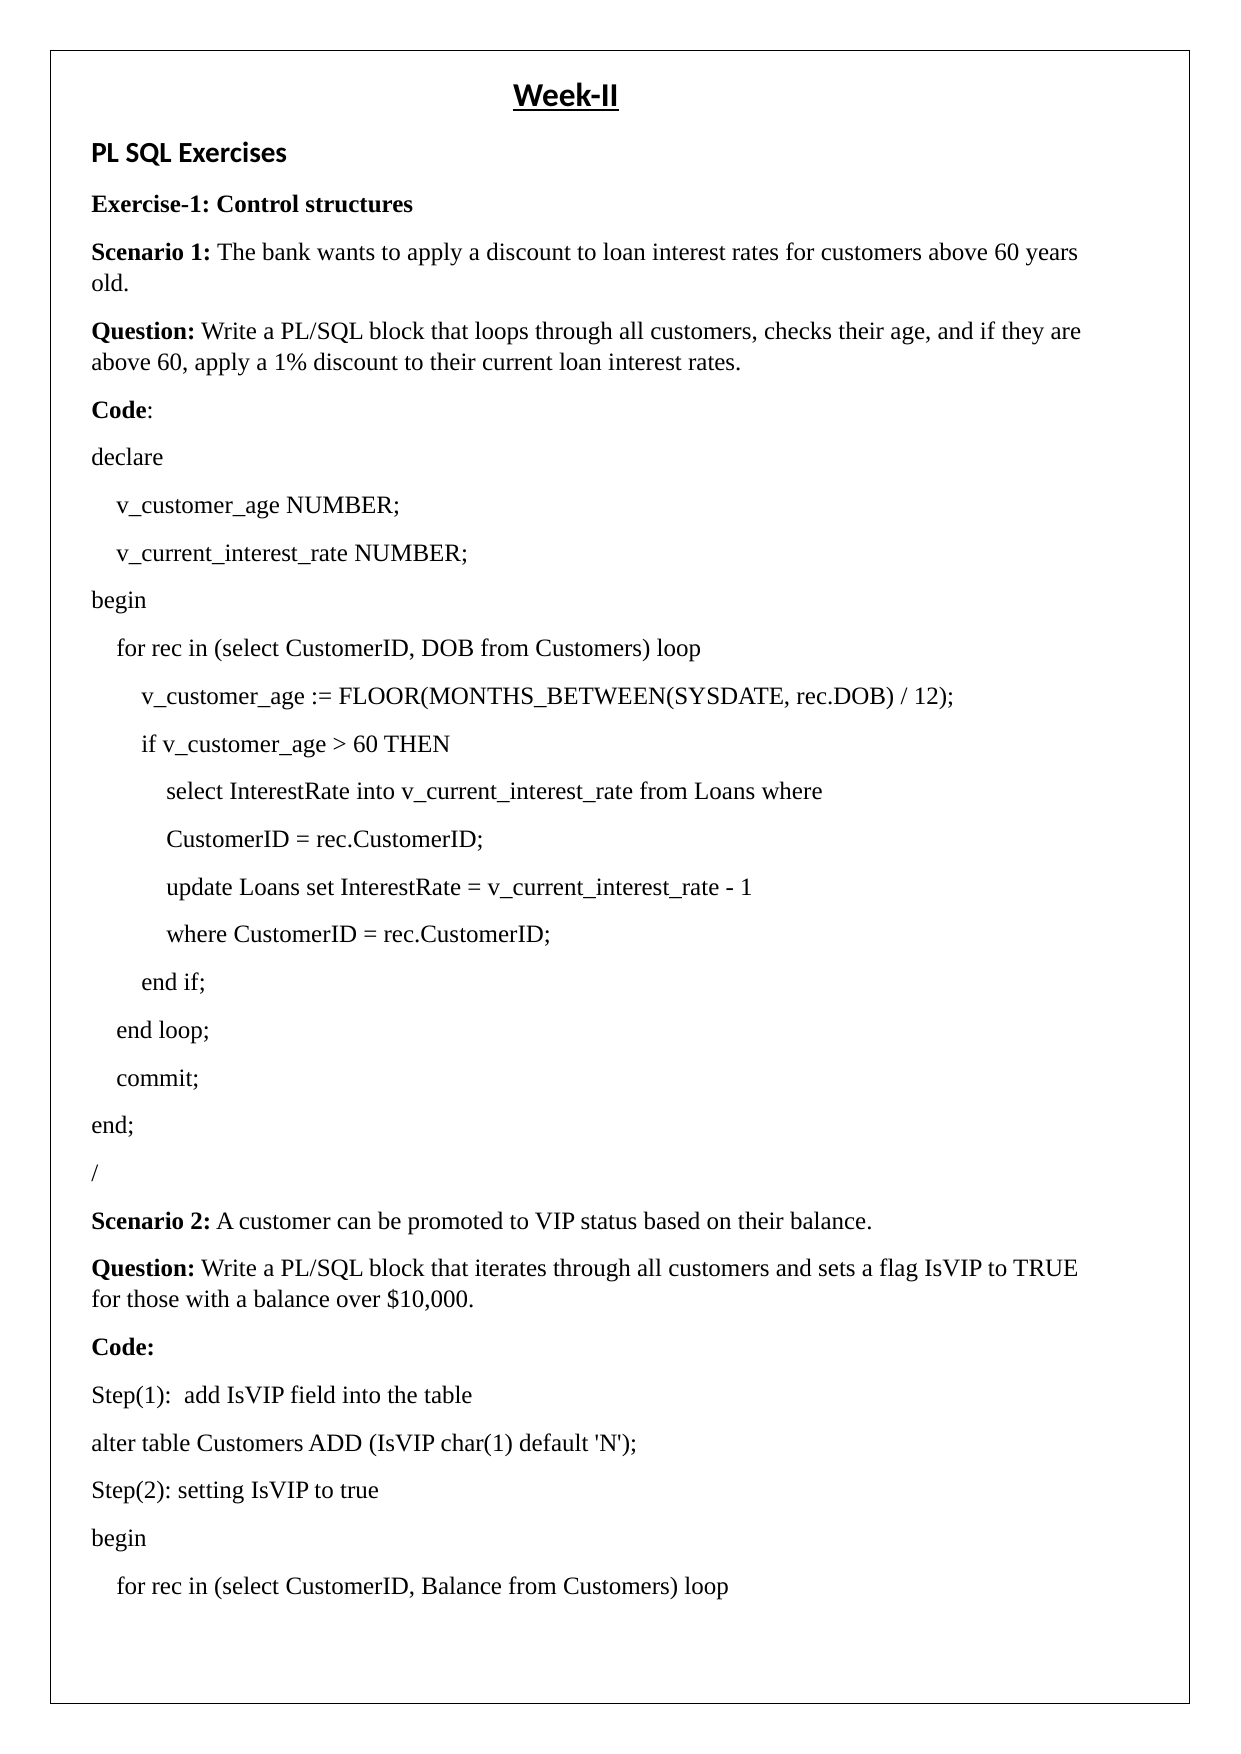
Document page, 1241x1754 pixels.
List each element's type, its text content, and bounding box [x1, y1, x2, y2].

text where CustomerID = rec.CustomerID; [91, 919, 1090, 948]
text / [91, 1158, 1090, 1187]
text Question: Write a PL/SQL block that iterates through all customers and sets a flag IsVIP to TRUE for those with a balance over $10,000. [91, 1253, 1090, 1313]
text if v_customer_age > 60 THEN [91, 729, 1090, 757]
text select InterestRate into v_current_interest_rate from Loans where [91, 776, 1090, 805]
text v_current_interest_rate NUMBER; [91, 538, 1090, 567]
text Scenario 1: The bank wants to apply a discount to loan interest rates for customers above 60 years old. [91, 237, 1090, 297]
text end if; [91, 967, 1090, 996]
text commit; [91, 1063, 1090, 1091]
text for rec in (select CustomerID, Balance from Customers) loop [91, 1571, 1090, 1599]
text for rec in (select CustomerID, DOB from Customers) loop [91, 633, 1090, 662]
text Step(2): setting IsVIP to true [91, 1475, 1090, 1504]
text v_customer_age := FLOOR(MONTHS_BETWEEN(SYSDATE, rec.DOB) / 12); [91, 681, 1090, 710]
text Question: Write a PL/SQL block that loops through all customers, checks their age, and if they are above 60, apply a 1% discount to their current loan interest rates. [91, 316, 1090, 376]
text Scenario 2: A customer can be promoted to VIP status based on their balance. [91, 1206, 1090, 1234]
text Step(1): add IsVIP field into the table [91, 1380, 1090, 1409]
text Week-II [91, 74, 1090, 114]
text alter table Customers ADD (IsVIP char(1) default 'N'); [91, 1428, 1090, 1456]
text update Loans set InterestRate = v_current_interest_rate - 1 [91, 872, 1090, 901]
text v_customer_age NUMBER; [91, 490, 1090, 519]
text end loop; [91, 1015, 1090, 1044]
text begin [91, 586, 1090, 614]
text Code: [91, 1332, 1090, 1361]
text PL SQL Exercises [91, 134, 1090, 170]
text begin [91, 1523, 1090, 1552]
text declare [91, 442, 1090, 471]
text CustomerID = rec.CustomerID; [91, 824, 1090, 853]
text end; [91, 1110, 1090, 1139]
text Exercise-1: Control structures [91, 189, 1090, 218]
text Code: [91, 395, 1090, 423]
